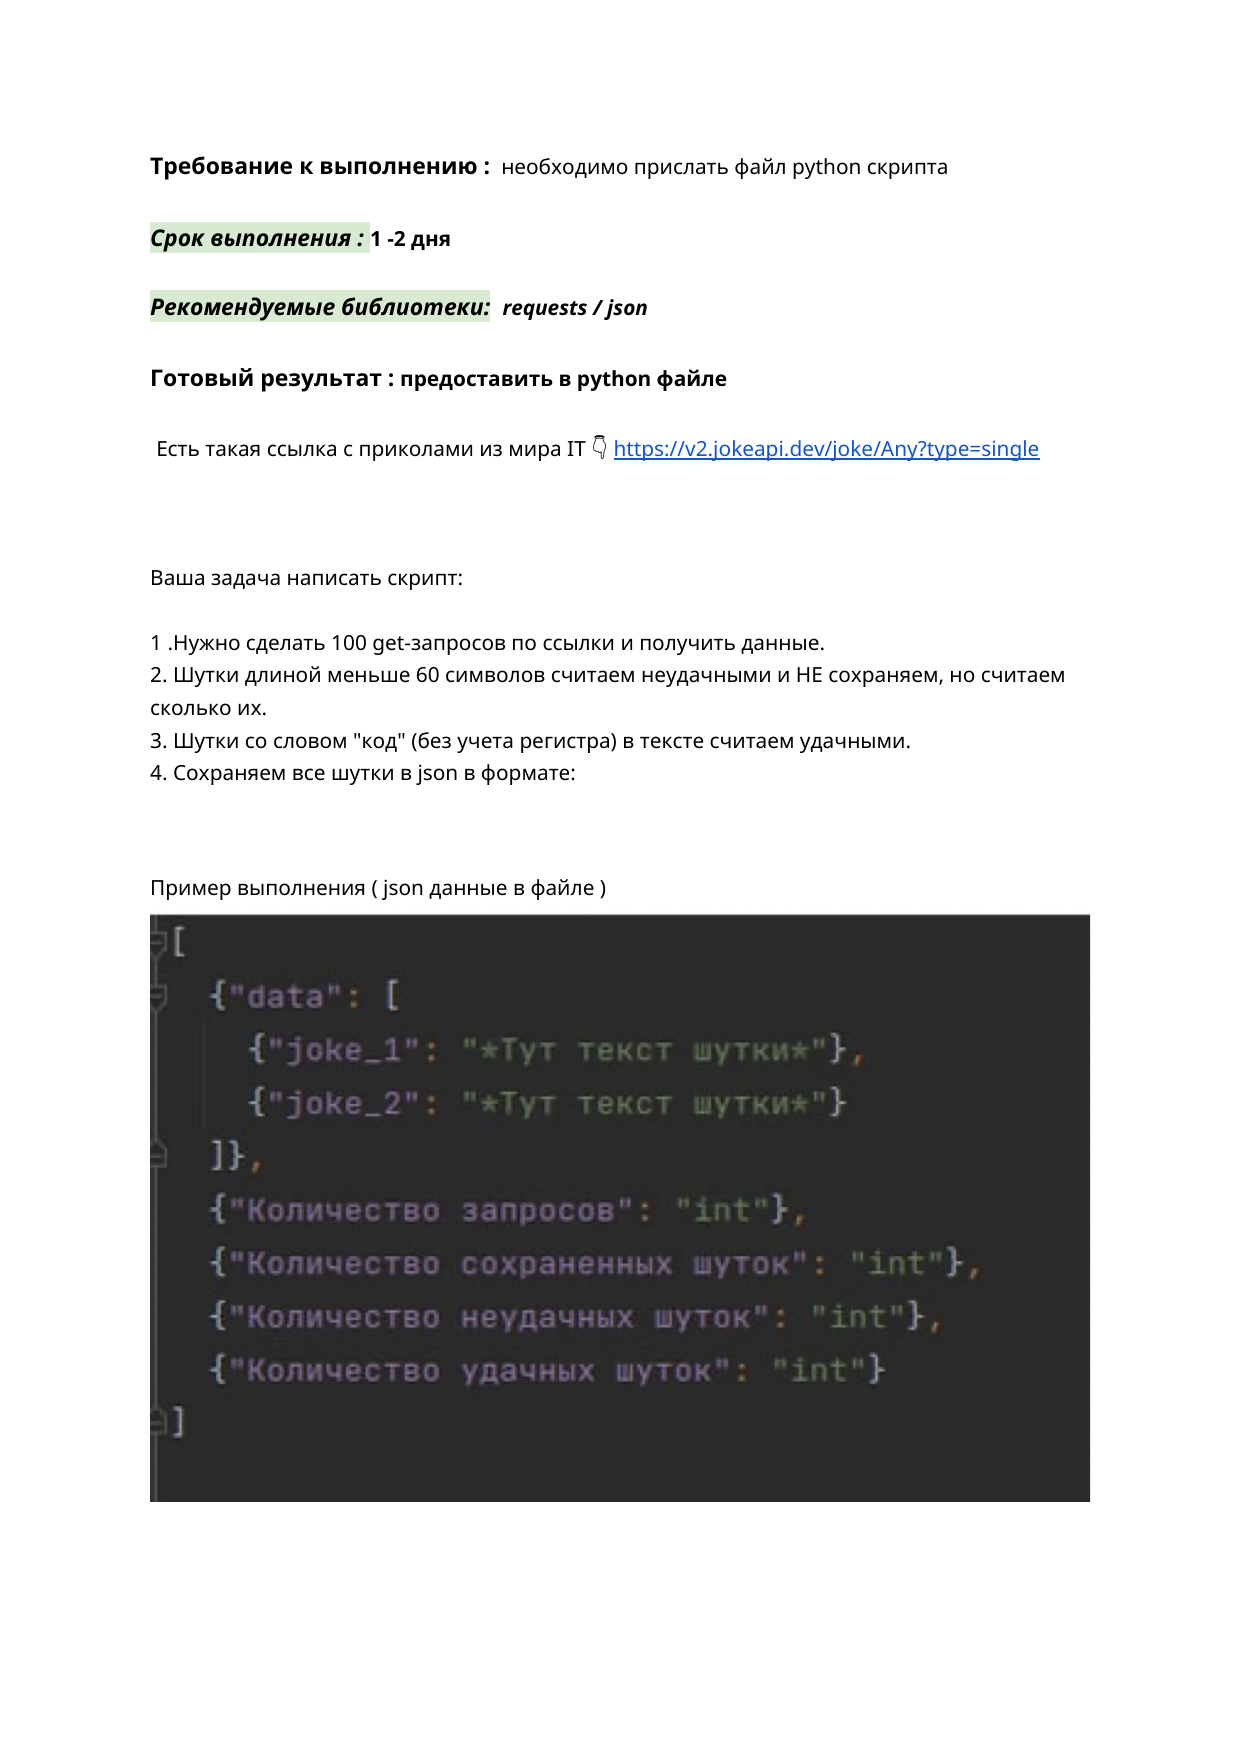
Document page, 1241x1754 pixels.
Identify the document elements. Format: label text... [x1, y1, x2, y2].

text 1 .Нужно сделать 100 get-запросов по ссылки и получить данные. [150, 628, 1090, 656]
text Готовый результат : предоставить в python файле [150, 362, 1090, 393]
text Срок выполнения : 1 -2 дня [370, 222, 1090, 253]
text 4. Сохраняем все шутки в json в формате: [150, 758, 1090, 787]
picture [150, 906, 1091, 1502]
text Пример выполнения ( json данные в файле ) [150, 873, 1090, 902]
text 2. Шутки длиной меньше 60 символов считаем неудачными и НЕ сохраняем, но считаем сколько их. [150, 661, 1090, 722]
text 3. Шутки со словом "код" (без учета регистра) в тексте считаем удачными. [150, 726, 1090, 754]
text Требование к выполнению : необходимо прислать файл python скрипта [490, 150, 1090, 181]
text Есть такая ссылка с приколами из мира IT 👇🏻 https://v2.jokeapi.dev/joke/Any?type=single [150, 434, 1090, 463]
text Ваша задача написать скрипт: [150, 563, 1090, 591]
text Рекомендуемые библиотеки: requests / json [490, 290, 1090, 322]
